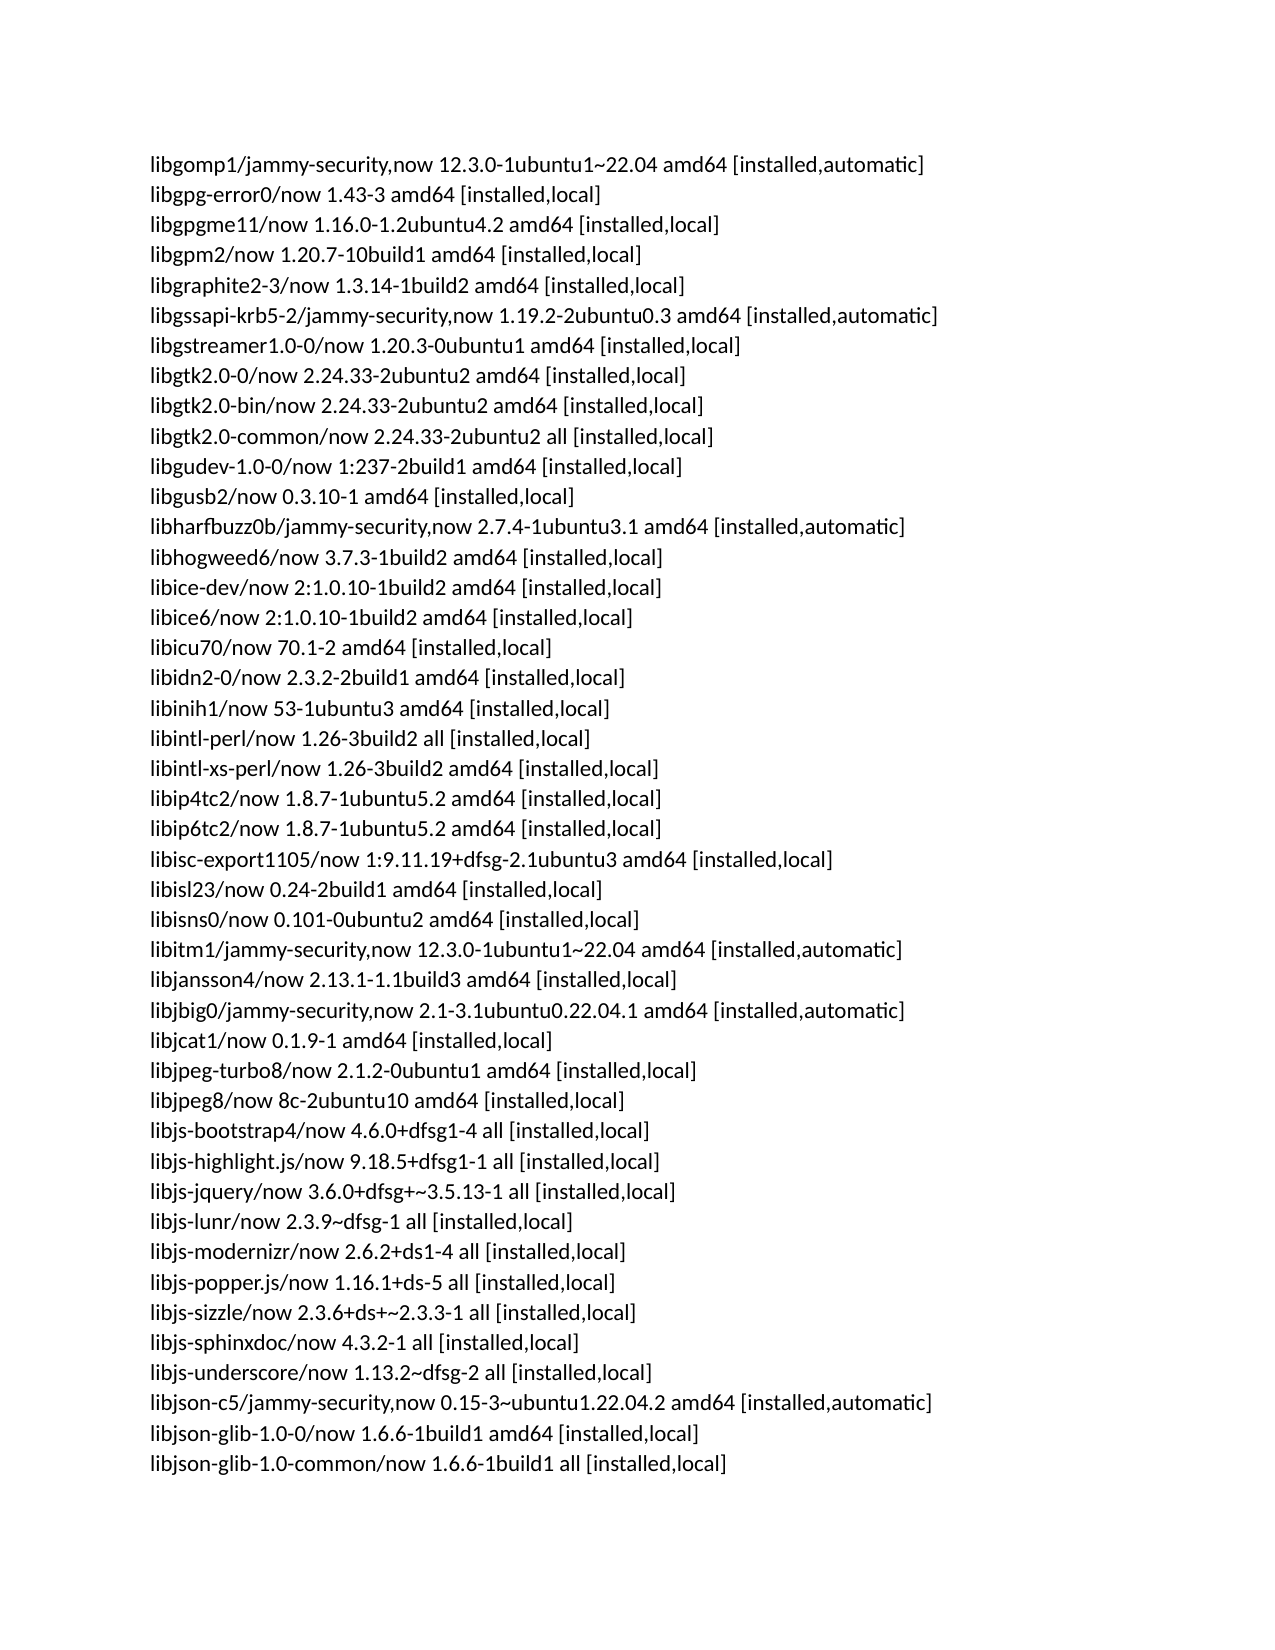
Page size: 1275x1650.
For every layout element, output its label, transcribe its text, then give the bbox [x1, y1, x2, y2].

text libharfbuzz0b/jammy-security,now 2.7.4-1ubuntu3.1 amd64 [installed,automatic] [150, 512, 1125, 541]
text libgomp1/jammy-security,now 12.3.0-1ubuntu1~22.04 amd64 [installed,automatic] [150, 150, 1125, 178]
text libip6tc2/now 1.8.7-1ubuntu5.2 amd64 [installed,local] [150, 814, 1125, 843]
text libinih1/now 53-1ubuntu3 amd64 [installed,local] [150, 694, 1125, 722]
text libice-dev/now 2:1.0.10-1build2 amd64 [installed,local] [150, 573, 1125, 601]
text libjson-c5/jammy-security,now 0.15-3~ubuntu1.22.04.2 amd64 [installed,automatic] [150, 1388, 1125, 1417]
text libgpgme11/now 1.16.0-1.2ubuntu4.2 amd64 [installed,local] [150, 210, 1125, 238]
text libjson-glib-1.0-0/now 1.6.6-1build1 amd64 [installed,local] [150, 1419, 1125, 1447]
text libgudev-1.0-0/now 1:237-2build1 amd64 [installed,local] [150, 452, 1125, 480]
text libjson-glib-1.0-common/now 1.6.6-1build1 all [installed,local] [150, 1449, 1125, 1477]
text libjs-sizzle/now 2.3.6+ds+~2.3.3-1 all [installed,local] [150, 1298, 1125, 1326]
text libgpm2/now 1.20.7-10build1 amd64 [installed,local] [150, 241, 1125, 269]
text libjs-highlight.js/now 9.18.5+dfsg1-1 all [installed,local] [150, 1147, 1125, 1175]
text libjpeg8/now 8c-2ubuntu10 amd64 [installed,local] [150, 1086, 1125, 1114]
text libicu70/now 70.1-2 amd64 [installed,local] [150, 633, 1125, 661]
text libhogweed6/now 3.7.3-1build2 amd64 [installed,local] [150, 543, 1125, 571]
text libgtk2.0-0/now 2.24.33-2ubuntu2 amd64 [installed,local] [150, 361, 1125, 389]
text libgtk2.0-bin/now 2.24.33-2ubuntu2 amd64 [installed,local] [150, 392, 1125, 420]
text libisl23/now 0.24-2build1 amd64 [installed,local] [150, 875, 1125, 903]
text libgtk2.0-common/now 2.24.33-2ubuntu2 all [installed,local] [150, 422, 1125, 450]
text libgraphite2-3/now 1.3.14-1build2 amd64 [installed,local] [150, 271, 1125, 299]
text libjs-modernizr/now 2.6.2+ds1-4 all [installed,local] [150, 1237, 1125, 1266]
text libjs-sphinxdoc/now 4.3.2-1 all [installed,local] [150, 1328, 1125, 1356]
text libice6/now 2:1.0.10-1build2 amd64 [installed,local] [150, 603, 1125, 631]
text libjbig0/jammy-security,now 2.1-3.1ubuntu0.22.04.1 amd64 [installed,automatic] [150, 996, 1125, 1024]
text libjansson4/now 2.13.1-1.1build3 amd64 [installed,local] [150, 966, 1125, 994]
text libidn2-0/now 2.3.2-2build1 amd64 [installed,local] [150, 663, 1125, 692]
text libisns0/now 0.101-0ubuntu2 amd64 [installed,local] [150, 905, 1125, 933]
text libjcat1/now 0.1.9-1 amd64 [installed,local] [150, 1026, 1125, 1054]
text libjs-jquery/now 3.6.0+dfsg+~3.5.13-1 all [installed,local] [150, 1177, 1125, 1205]
text libitm1/jammy-security,now 12.3.0-1ubuntu1~22.04 amd64 [installed,automatic] [150, 935, 1125, 963]
text libjs-bootstrap4/now 4.6.0+dfsg1-4 all [installed,local] [150, 1117, 1125, 1145]
text libjs-lunr/now 2.3.9~dfsg-1 all [installed,local] [150, 1207, 1125, 1235]
text libjs-popper.js/now 1.16.1+ds-5 all [installed,local] [150, 1268, 1125, 1296]
text libgssapi-krb5-2/jammy-security,now 1.19.2-2ubuntu0.3 amd64 [installed,automatic] [150, 301, 1125, 329]
text libgstreamer1.0-0/now 1.20.3-0ubuntu1 amd64 [installed,local] [150, 331, 1125, 359]
text libjs-underscore/now 1.13.2~dfsg-2 all [installed,local] [150, 1358, 1125, 1386]
text libgpg-error0/now 1.43-3 amd64 [installed,local] [150, 180, 1125, 208]
text libintl-xs-perl/now 1.26-3build2 amd64 [installed,local] [150, 754, 1125, 782]
text libgusb2/now 0.3.10-1 amd64 [installed,local] [150, 482, 1125, 510]
text libjpeg-turbo8/now 2.1.2-0ubuntu1 amd64 [installed,local] [150, 1056, 1125, 1084]
text libisc-export1105/now 1:9.11.19+dfsg-2.1ubuntu3 amd64 [installed,local] [150, 845, 1125, 873]
text libip4tc2/now 1.8.7-1ubuntu5.2 amd64 [installed,local] [150, 784, 1125, 812]
text libintl-perl/now 1.26-3build2 all [installed,local] [150, 724, 1125, 752]
